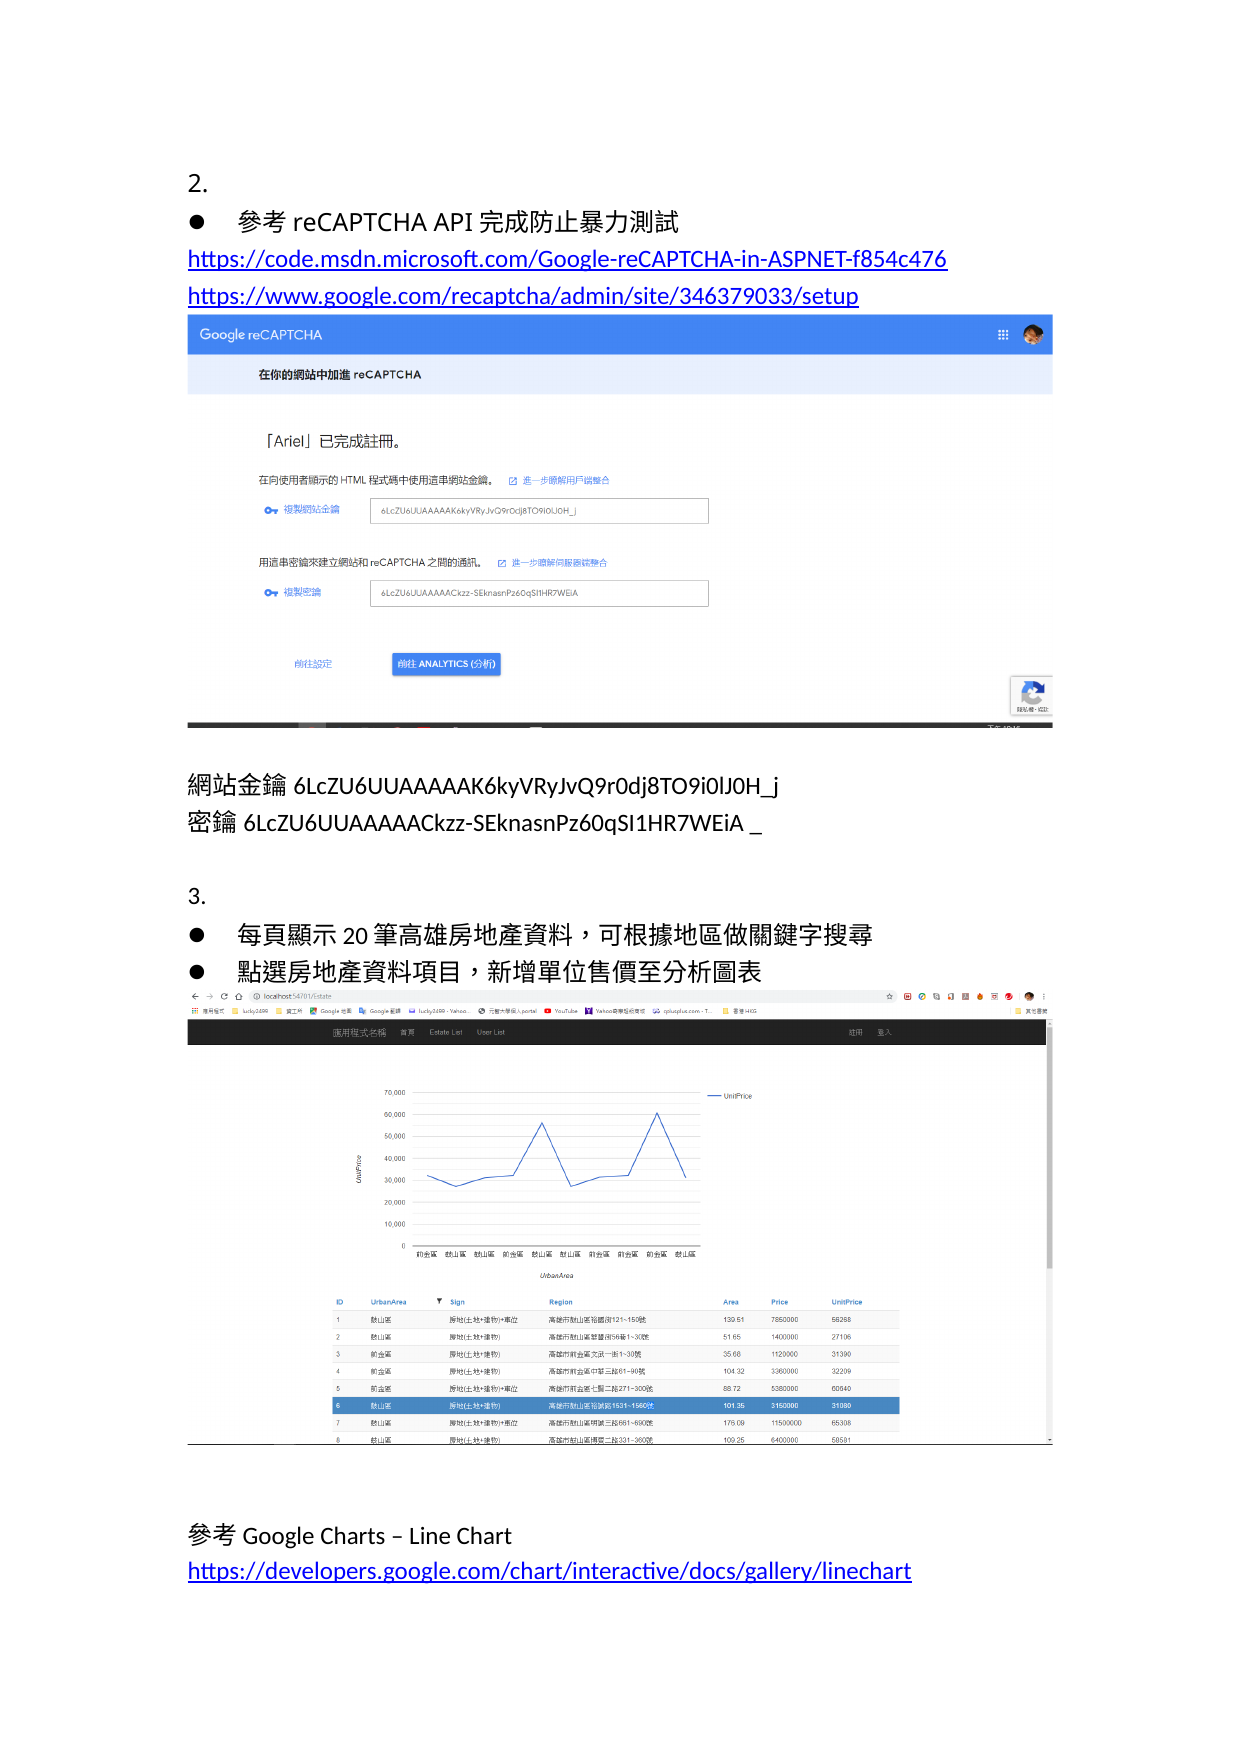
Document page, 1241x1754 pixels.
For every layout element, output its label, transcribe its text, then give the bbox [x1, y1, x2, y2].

text https://developers.google.com/chart/interactive/docs/gallery/linechart [187, 1552, 1053, 1589]
text 密鑰 6LcZU6UUAAAAACkzz-SEknasnPz60qSI1HR7WEiA _ [187, 802, 1053, 839]
text https://www.google.com/recaptcha/admin/site/346379033/setup [187, 277, 1053, 314]
text 3. [187, 877, 1053, 914]
list 每頁顯示20筆高雄房地產資料，可根據地區做關鍵字搜尋 [187, 914, 1053, 952]
picture [187, 314, 1053, 728]
list 點選房地產資料項目，新增單位售價至分析圖表 [187, 952, 1053, 989]
picture [187, 989, 1053, 1445]
text 網站金鑰 6LcZU6UUAAAAAK6kyVRyJvQ9r0dj8TO9i0lJ0H_j [187, 764, 1053, 802]
list 參考reCAPTCHA API 完成防止暴力測試 [187, 202, 1053, 239]
text 參考Google Charts – Line Chart [187, 1514, 1053, 1552]
text https://code.msdn.microsoft.com/Google-reCAPTCHA-in-ASPNET-f854c476 [187, 239, 1053, 277]
text 2. [187, 164, 1053, 202]
